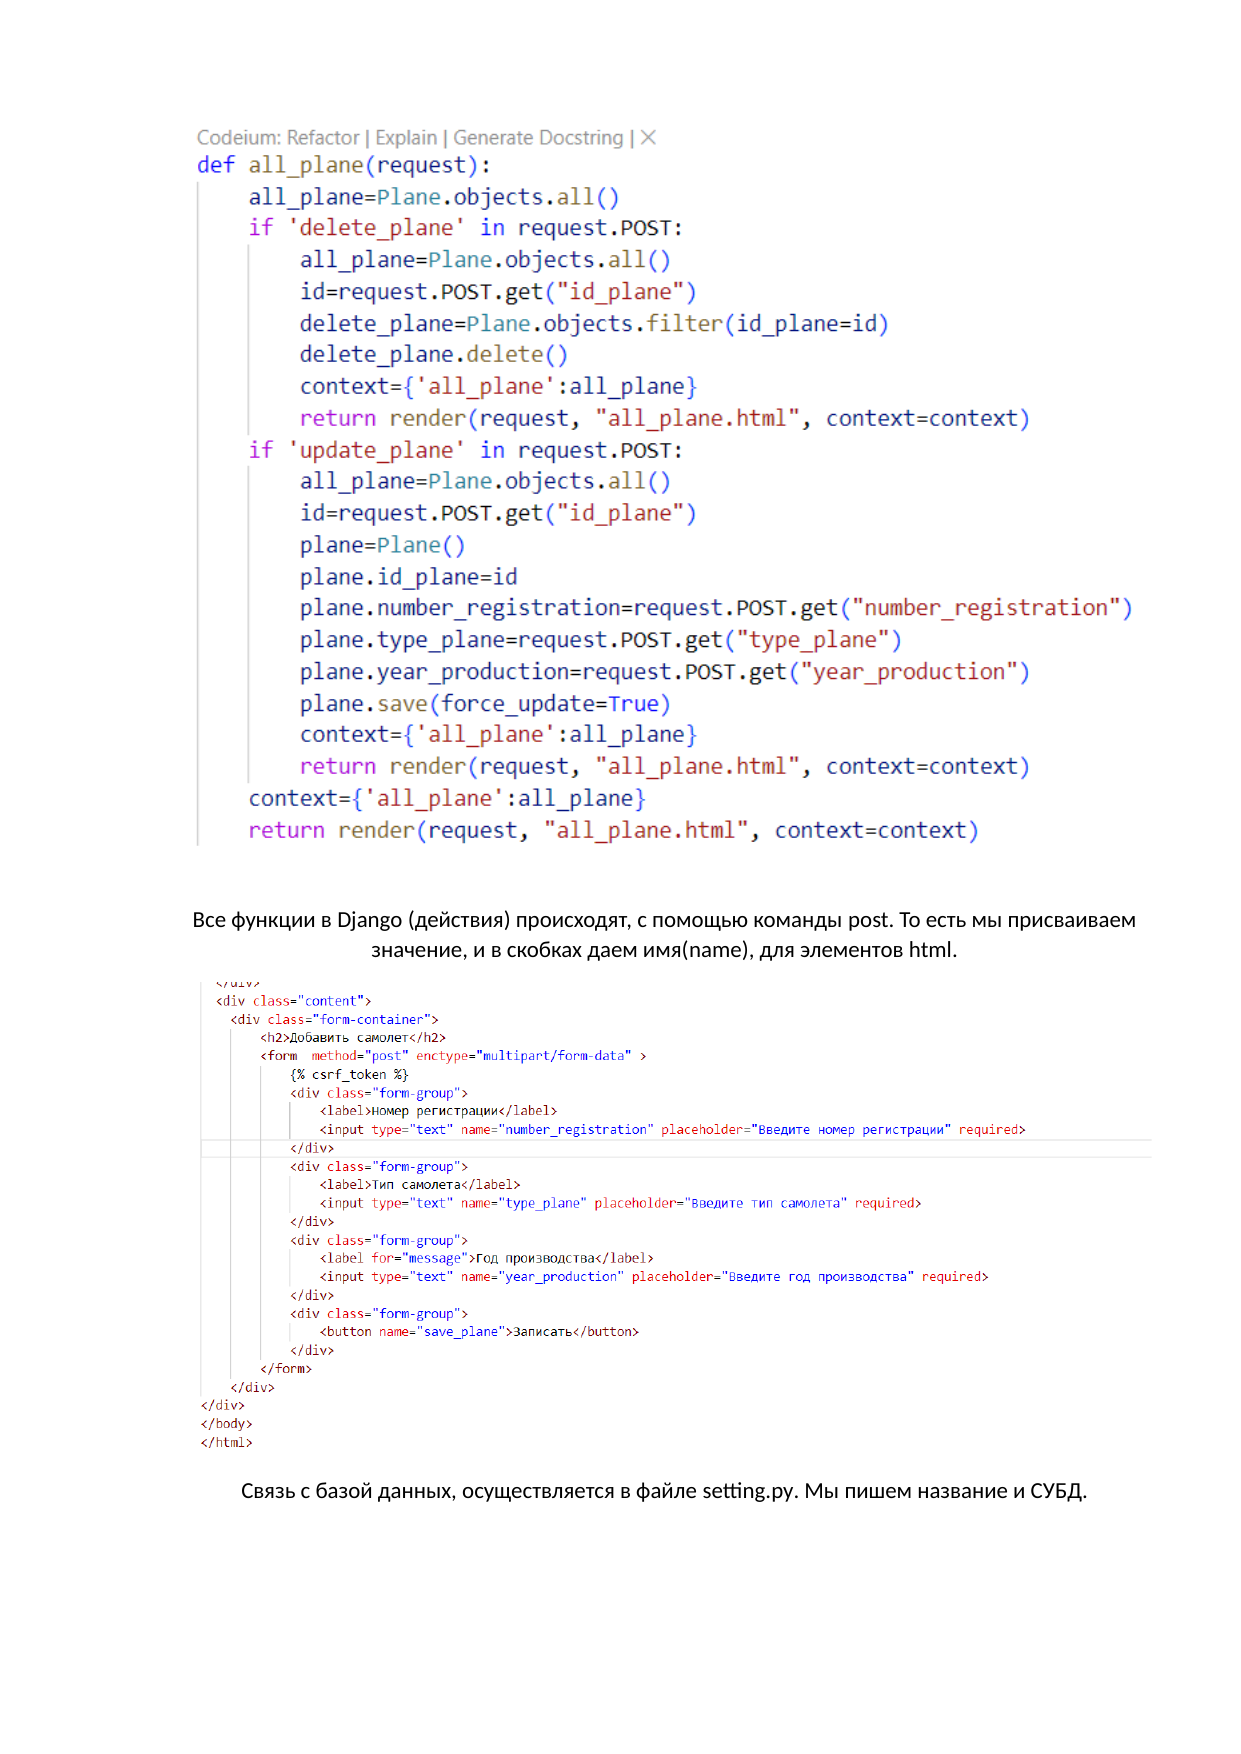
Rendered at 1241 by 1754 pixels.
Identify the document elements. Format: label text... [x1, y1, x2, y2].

picture [177, 118, 1152, 886]
text Связь с базой данных, осуществляется в файле setting.py. Мы пишем название и СУБД. [177, 1476, 1152, 1504]
text Все функции в Django (действия) происходят, с помощью команды post. То есть мы присваиваем значение, и в скобках даем имя(name), для элементов html. [177, 905, 1152, 963]
picture [177, 982, 1152, 1458]
